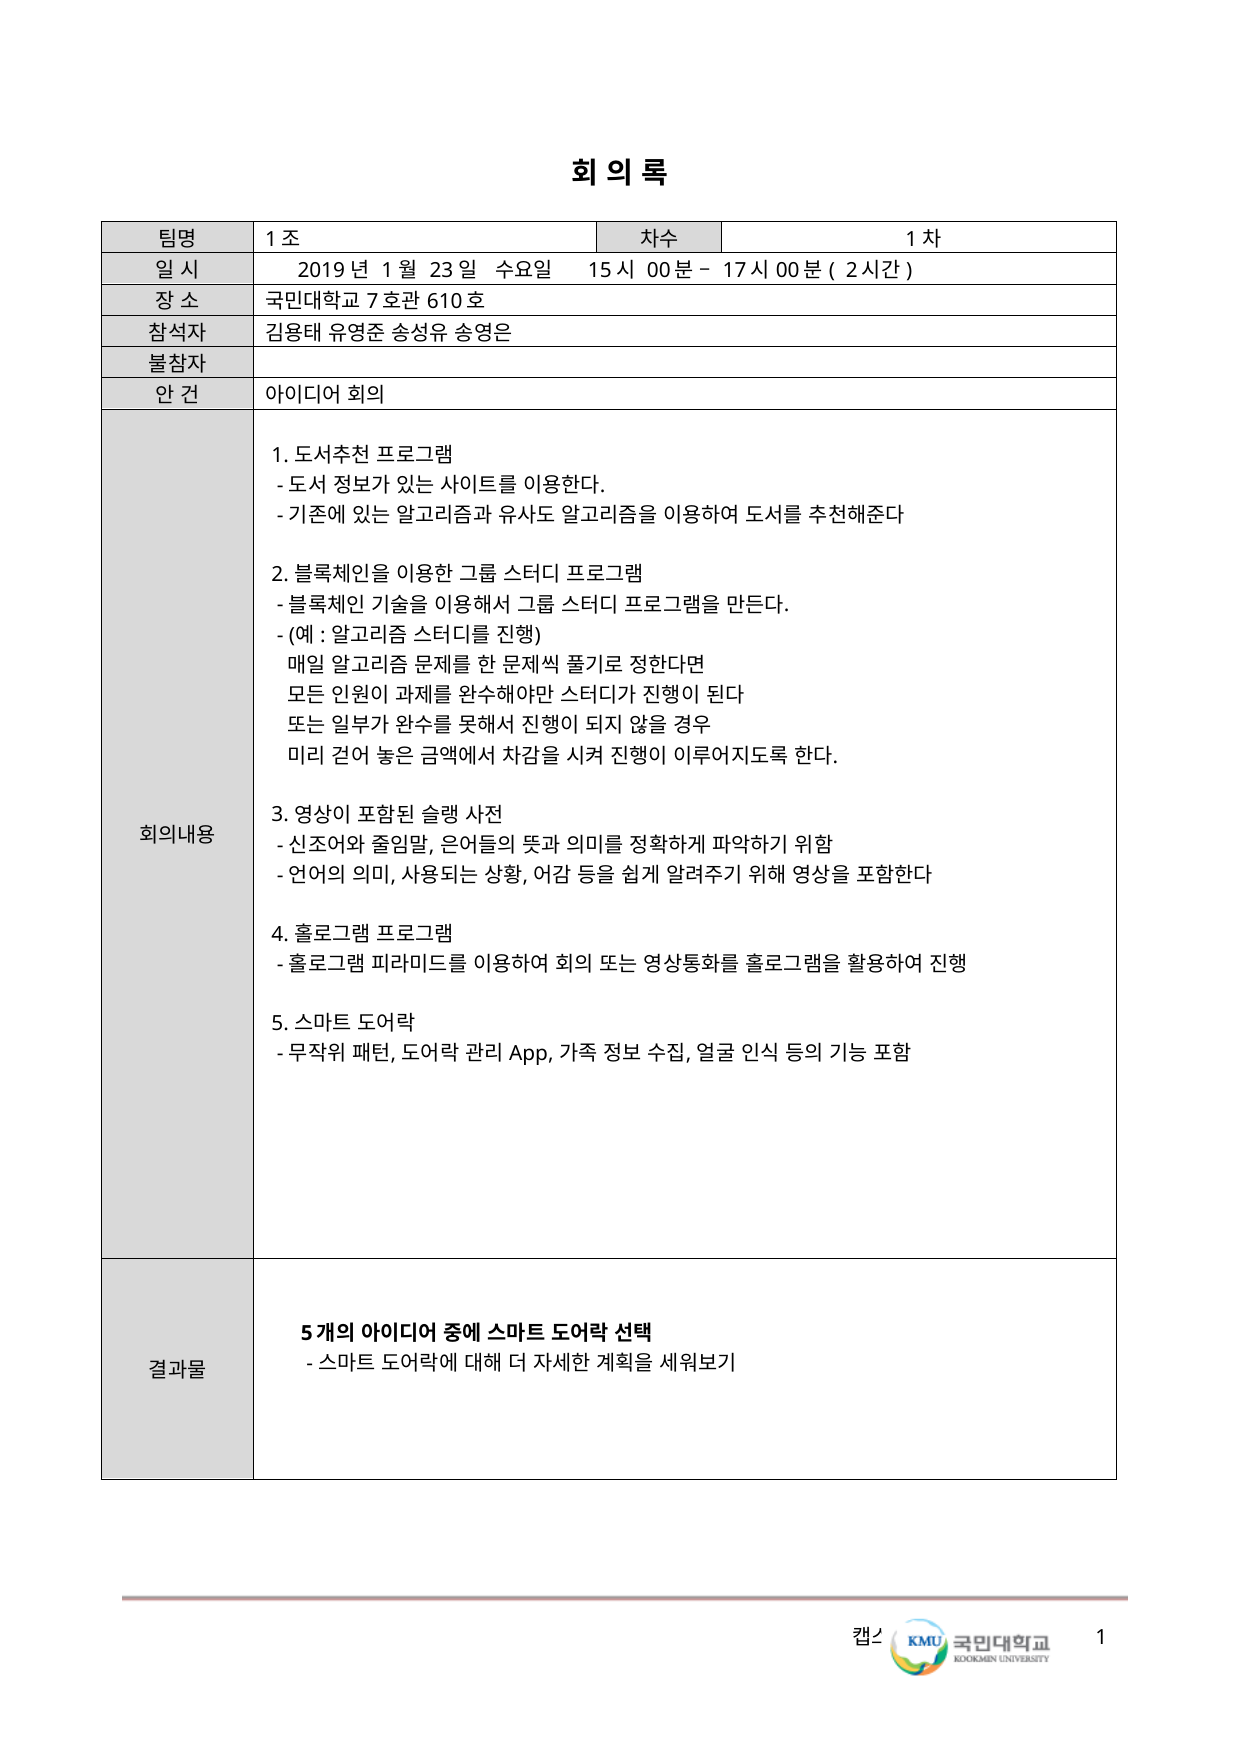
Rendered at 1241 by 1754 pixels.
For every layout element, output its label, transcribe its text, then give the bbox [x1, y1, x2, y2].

table_cell [254, 347, 1116, 377]
table_cell 국민대학교 7호관 610호 [254, 285, 1116, 315]
table_cell 결과물 [102, 1259, 253, 1478]
table_header 1 차 [722, 222, 1116, 252]
table_header 팀명 [102, 222, 253, 252]
table_cell 참석자 [102, 316, 253, 346]
table_cell 1. 도서추천 프로그램 - 도서 정보가 있는 사이트를 이용한다. - 기존에 있는 알고리즘과 유사도 알고리즘을 이용하여 도서를 추천해준다 2. 블록체인을 이용한 그룹 스터디 프로그램 - 블록체인 기술을 이용해서 그룹 스터디 프로그램을 만든다. - (예 : 알고리즘 스터디를 진행) 매일 알고리즘 문제를 한 문제씩 풀기로 정한다면 모든 인원이 과제를 완수해야만 스터디가 진행이 된다 또는 일부가 완수를 못해서 진행이 되지 않을 경우 미리 걷어 놓은 금액에서 차감을 시켜 진행이 이루어지도록 한다. 3. 영상이 포함된 슬랭 사전 - 신조어와 줄임말, 은어들의 뜻과 의미를 정확하게 파악하기 위함 - 언어의 의미, 사용되는 상황, 어감 등을 쉽게 알려주기 위해 영상을 포함한다 4. 홀로그램 프로그램 - 홀로그램 피라미드를 이용하여 회의 또는 영상통화를 홀로그램을 활용하여 진행 5. 스마트 도어락 - 무작위 패턴, 도어락 관리 App, 가족 정보 수집, 얼굴 인식 등의 기능 포함 [254, 410, 1116, 1258]
text 회 의 록 [112, 150, 1128, 192]
table_header 차수 [597, 222, 721, 252]
table_cell 아이디어 회의 [254, 378, 1116, 408]
table_cell 불참자 [102, 347, 253, 377]
table_cell 5개의 아이디어 중에 스마트 도어락 선택 - 스마트 도어락에 대해 더 자세한 계획을 세워보기 [254, 1259, 1116, 1478]
table_cell 일 시 [102, 253, 253, 283]
table_header 1조 [254, 222, 596, 252]
table_cell 안 건 [102, 378, 253, 408]
table_cell 회의내용 [102, 410, 253, 1258]
table_cell 장 소 [102, 285, 253, 315]
table_cell 김용태 유영준 송성유 송영은 [254, 316, 1116, 346]
picture [122, 1591, 1128, 1610]
picture [881, 1615, 1061, 1677]
table_cell 2019 년 1 월 23 일 수요일 15시 00분 – 17시 00분 ( 2시간 ) [254, 253, 1116, 283]
